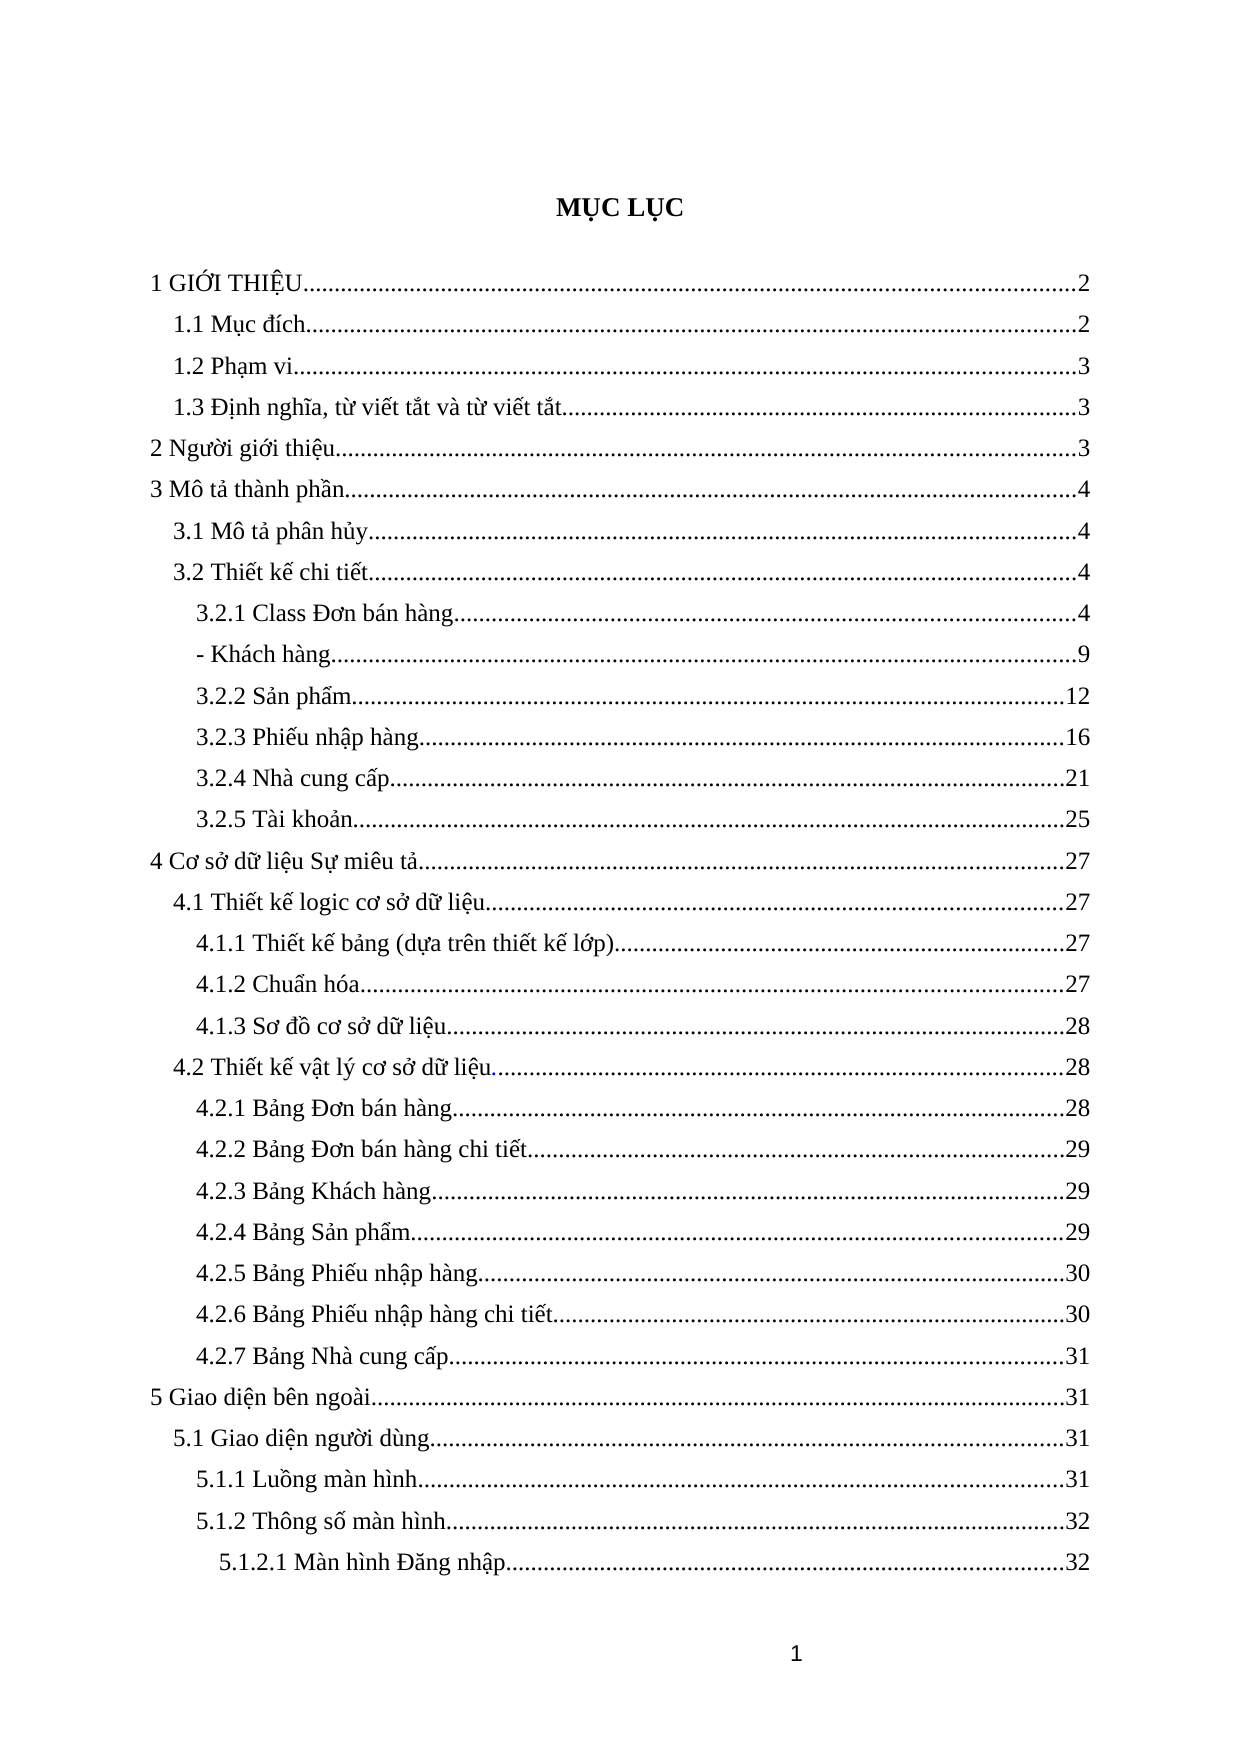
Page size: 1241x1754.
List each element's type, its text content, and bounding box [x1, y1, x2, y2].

text MỤC LỤC [150, 192, 1090, 223]
